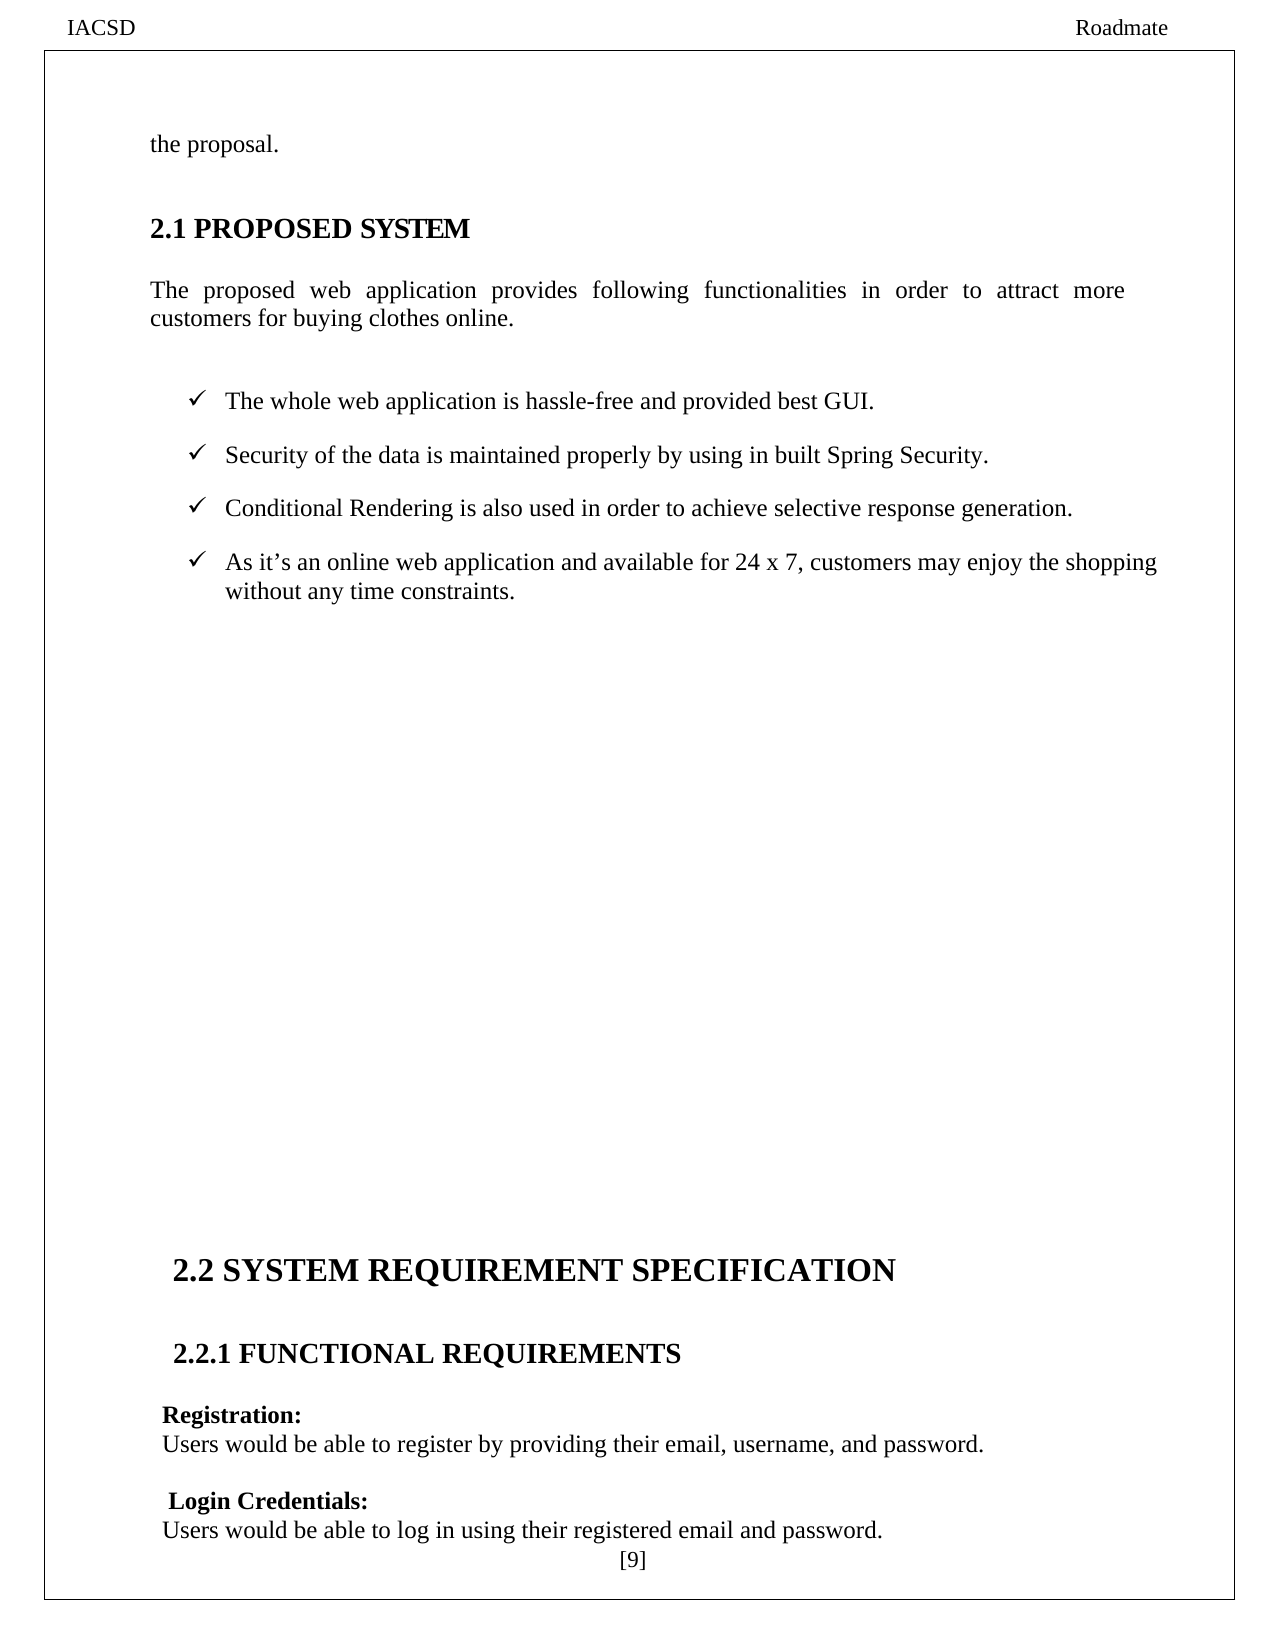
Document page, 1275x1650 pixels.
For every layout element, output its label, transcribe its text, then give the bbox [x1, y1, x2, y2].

subtitle 2.2.1 FUNCTIONAL REQUIREMENTS [135, 1336, 1234, 1370]
list Security of the data is maintained properly by using in built Spring Security. [187, 440, 1234, 468]
text Registration: [162, 1400, 1092, 1429]
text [150, 129, 1128, 158]
text The proposed web application provides following functionalities in order to attract more customers for buying clothes online. [150, 276, 1126, 332]
subtitle 2.1 PROPOSED SYSTEM [150, 212, 1234, 245]
subtitle 2.2 SYSTEM REQUIREMENT SPECIFICATION [147, 1251, 1234, 1289]
text Users would be able to register by providing their email, username, and password. [162, 1429, 1092, 1457]
text Users would be able to log in using their registered email and password. [162, 1515, 1092, 1544]
text Login Credentials: [162, 1486, 1092, 1515]
list The whole web application is hassle-free and provided best GUI. [187, 386, 1234, 415]
list Conditional Rendering is also used in order to achieve selective response generation. [187, 493, 1234, 522]
list As it’s an online web application and available for 24 x 7, customers may enjoy the shopping without any time constraints. [187, 547, 1234, 605]
